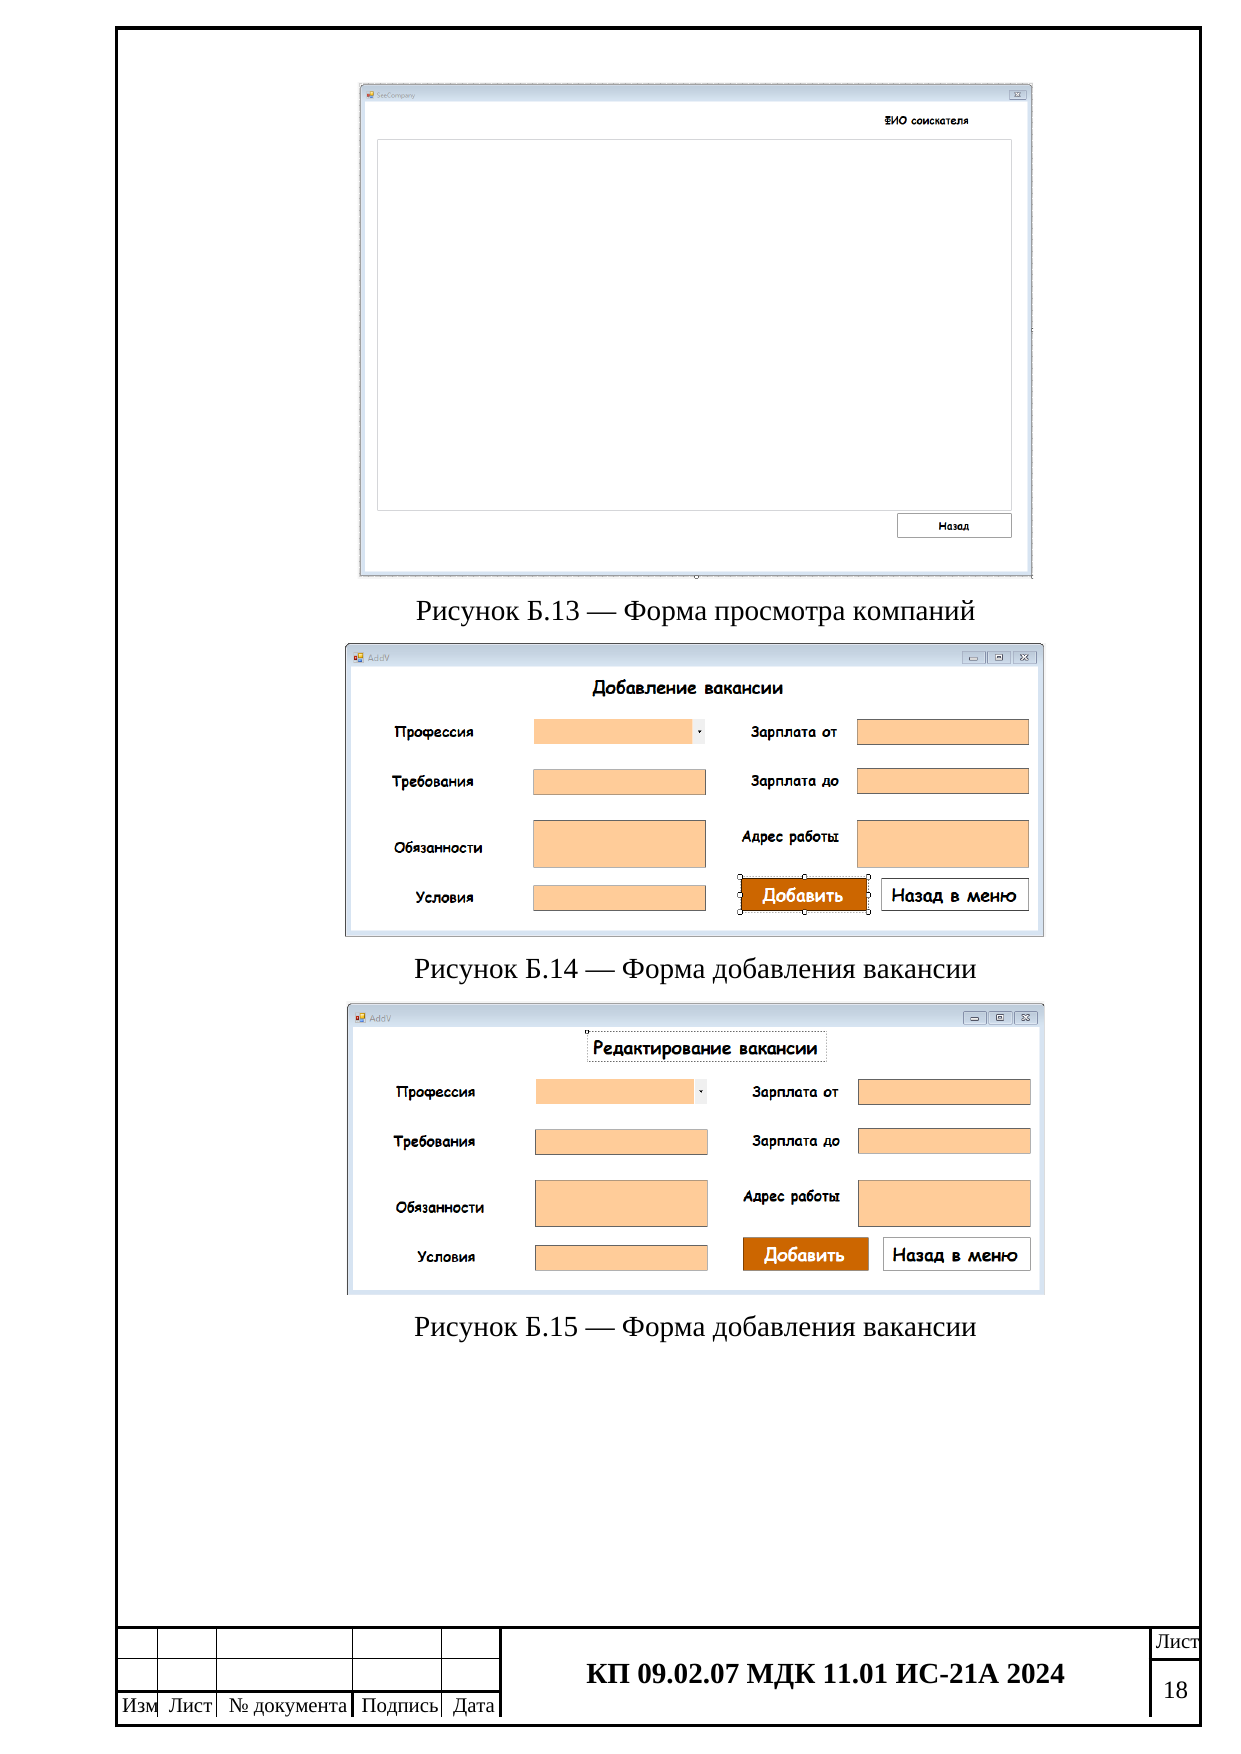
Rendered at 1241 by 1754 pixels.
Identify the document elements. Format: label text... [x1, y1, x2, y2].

text Рисунок Б.14 — Форма добавления вакансии [118, 951, 1199, 984]
picture [346, 1001, 1045, 1295]
text Рисунок Б.15 — Форма добавления вакансии [118, 1309, 1199, 1342]
picture [357, 82, 1034, 579]
picture [344, 643, 1047, 937]
text Рисунок Б.13 — Форма просмотра компаний [118, 593, 1199, 626]
